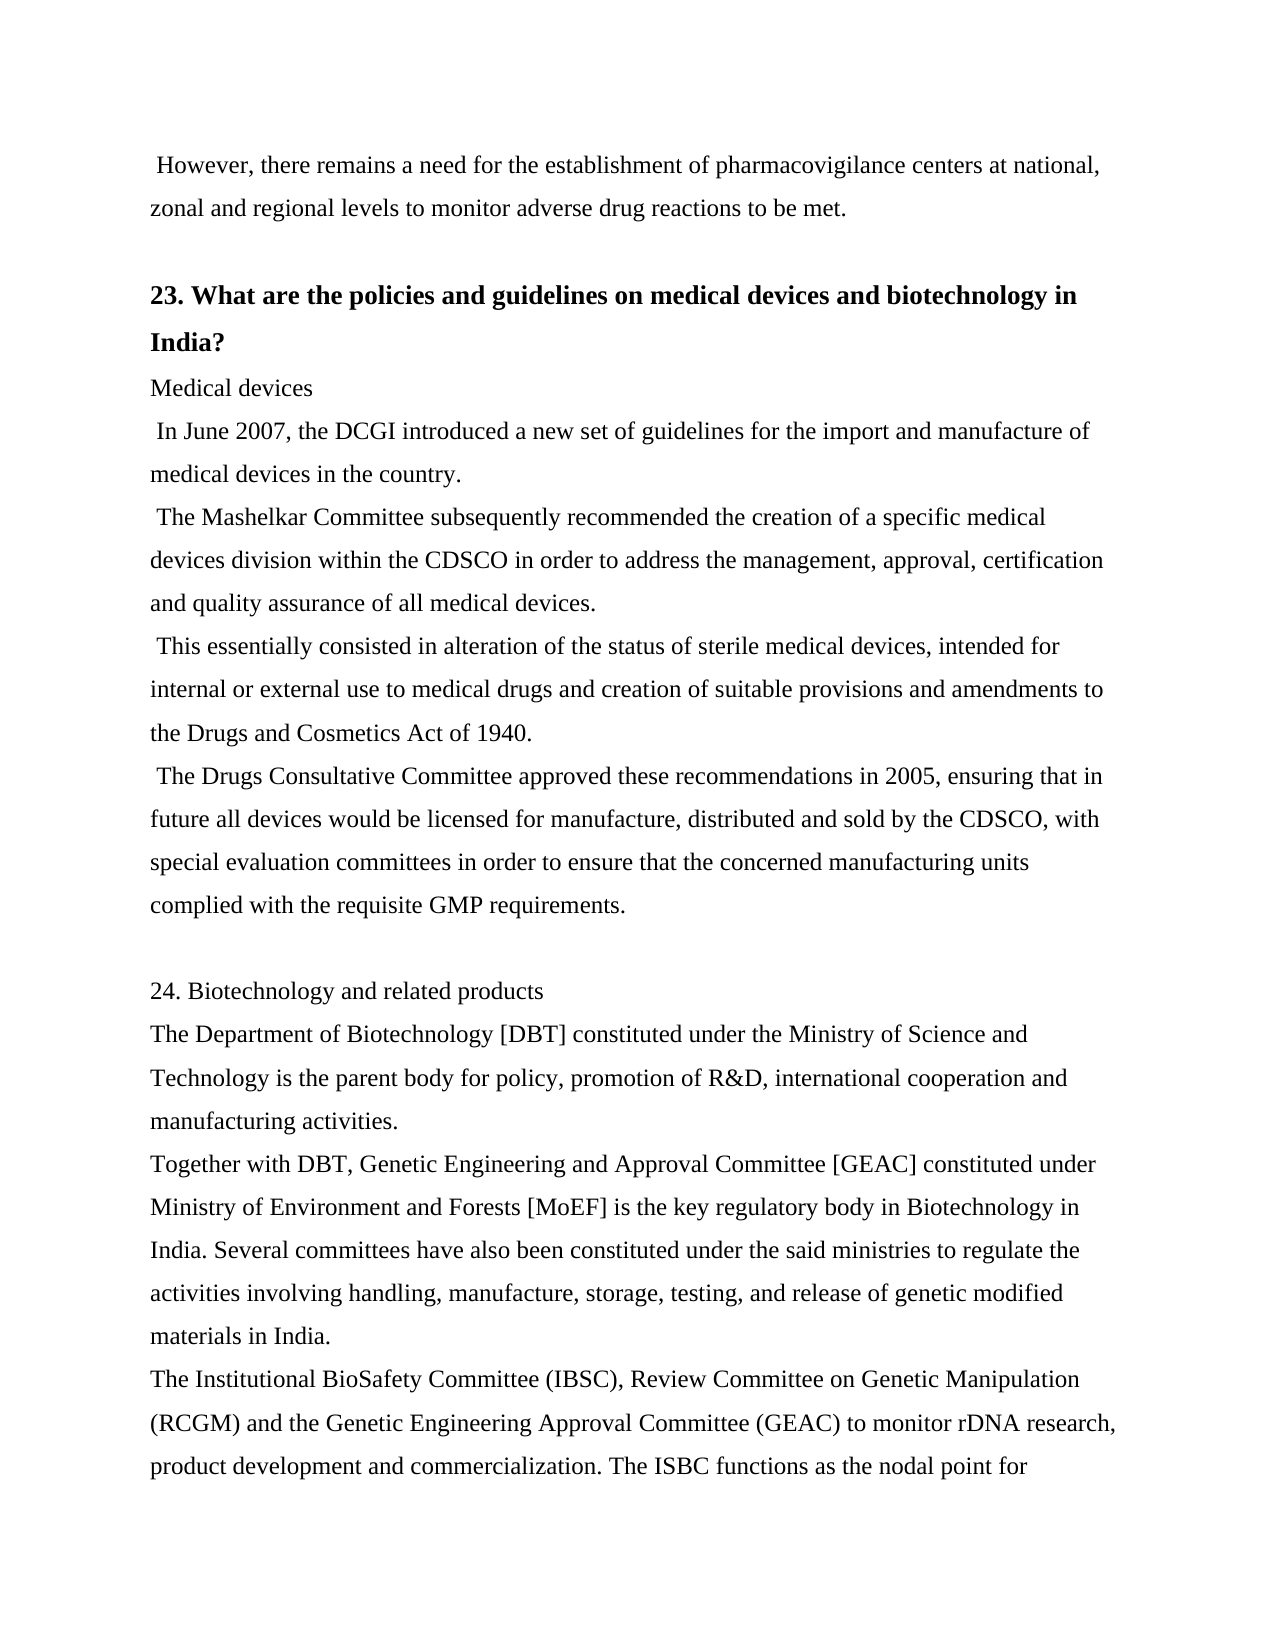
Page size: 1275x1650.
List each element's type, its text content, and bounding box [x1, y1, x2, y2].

text The Mashelkar Committee subsequently recommended the creation of a specific medical devices division within the CDSCO in order to address the management, approval, certification and quality assurance of all medical devices. [150, 502, 1125, 617]
text In June 2007, the DCGI introduced a new set of guidelines for the import and manufacture of medical devices in the country. [150, 416, 1125, 488]
text 24. Biotechnology and related products [150, 976, 1125, 1005]
text 23. What are the policies and guidelines on medical devices and biotechnology in India? [150, 279, 1125, 357]
text Together with DBT, Genetic Engineering and Approval Committee [GEAC] constituted under Ministry of Environment and Forests [MoEF] is the key regulatory body in Biotechnology in India. Several committees have also been constituted under the said ministries to regulate the activities involving handling, manufacture, storage, testing, and release of genetic modified materials in India. [150, 1149, 1125, 1350]
text Medical devices [150, 373, 1125, 401]
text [150, 1364, 1125, 1479]
text The Department of Biotechnology [DBT] constituted under the Ministry of Science and Technology is the parent body for policy, promotion of R&D, international cooperation and manufacturing activities. [150, 1019, 1125, 1134]
text However, there remains a need for the establishment of pharmacovigilance centers at national, zonal and regional levels to monitor adverse drug reactions to be met. [150, 150, 1125, 222]
text This essentially consisted in alteration of the status of sterile medical devices, intended for internal or external use to medical drugs and creation of suitable provisions and amendments to the Drugs and Cosmetics Act of 1940. [150, 631, 1125, 746]
text The Drugs Consultative Committee approved these recommendations in 2005, ensuring that in future all devices would be licensed for manufacture, distributed and sold by the CDSCO, with special evaluation committees in order to ensure that the concerned manufacturing units complied with the requisite GMP requirements. [150, 761, 1125, 919]
